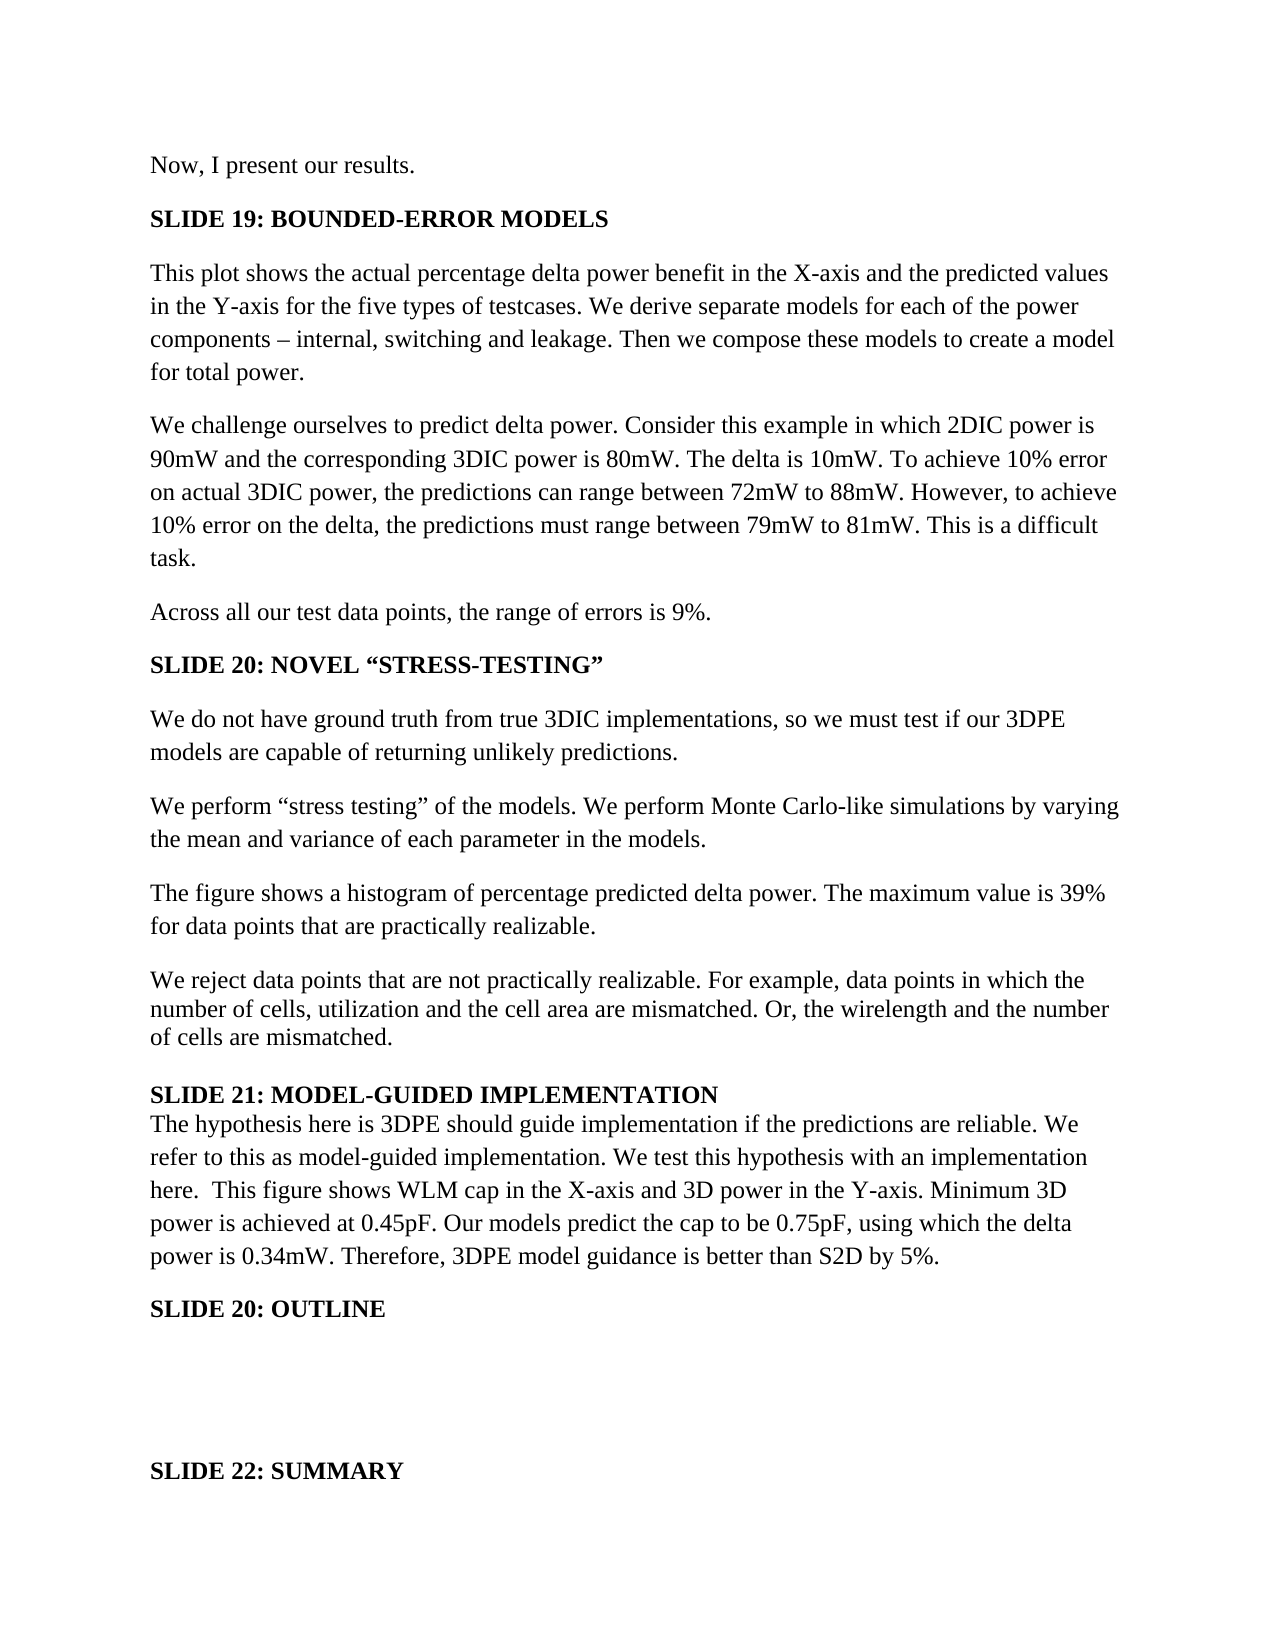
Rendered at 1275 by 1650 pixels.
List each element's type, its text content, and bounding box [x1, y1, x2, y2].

text SLIDE 19: BOUNDED-ERROR MODELS [150, 204, 1125, 233]
text The figure shows a histogram of percentage predicted delta power. The maximum value is 39% for data points that are practically realizable. [150, 878, 1125, 940]
text SLIDE 21: MODEL-GUIDED IMPLEMENTATION [150, 1080, 1125, 1109]
text SLIDE 22: SUMMARY [150, 1456, 1125, 1485]
text SLIDE 20: OUTLINE [150, 1294, 1125, 1323]
text Across all our test data points, the range of errors is 9%. [150, 597, 1125, 625]
text The hypothesis here is 3DPE should guide implementation if the predictions are reliable. We refer to this as model-guided implementation. We test this hypothesis with an implementation here. This figure shows WLM cap in the X-axis and 3D power in the Y-axis. Minimum 3D power is achieved at 0.45pF. Our models predict the cap to be 0.75pF, using which the delta power is 0.34mW. Therefore, 3DPE model guidance is better than S2D by 5%. [150, 1109, 1125, 1269]
text Now, I present our results. [150, 150, 1125, 179]
text We challenge ourselves to predict delta power. Consider this example in which 2DIC power is 90mW and the corresponding 3DIC power is 80mW. The delta is 10mW. To achieve 10% error on actual 3DIC power, the predictions can range between 72mW to 88mW. However, to achieve 10% error on the delta, the predictions must range between 79mW to 81mW. This is a difficult task. [150, 411, 1125, 571]
text This plot shows the actual percentage delta power benefit in the X-axis and the predicted values in the Y-axis for the five types of testcases. We derive separate models for each of the power components – internal, switching and leakage. Then we compose these models to create a model for total power. [150, 258, 1125, 386]
text We reject data points that are not practically realizable. For example, data points in which the number of cells, utilization and the cell area are mismatched. Or, the wirelength and the number of cells are mismatched. [150, 965, 1125, 1051]
text We do not have ground truth from true 3DIC implementations, so we must test if our 3DPE models are capable of returning unlikely predictions. [150, 704, 1125, 766]
text We perform “stress testing” of the models. We perform Monte Carlo-like simulations by varying the mean and variance of each parameter in the models. [150, 791, 1125, 853]
text SLIDE 20: NOVEL “STRESS-TESTING” [150, 650, 1125, 679]
